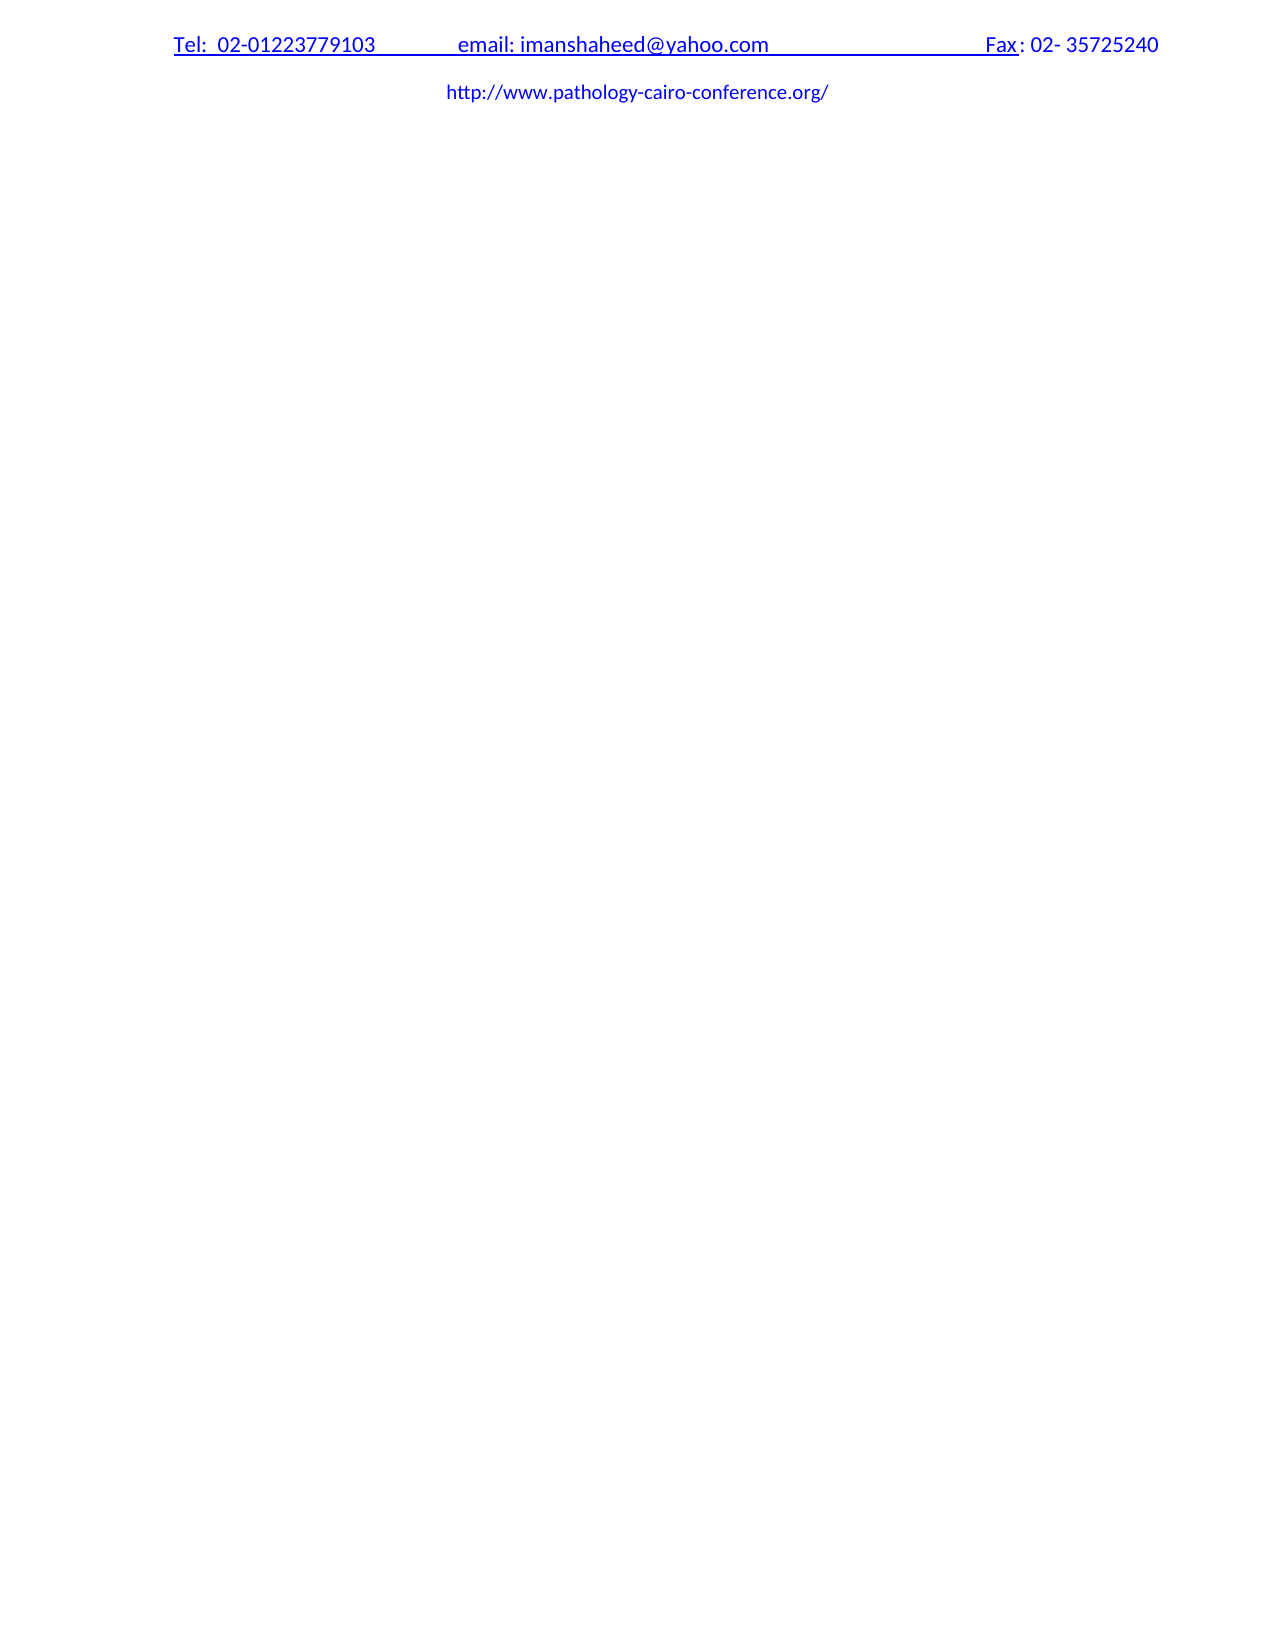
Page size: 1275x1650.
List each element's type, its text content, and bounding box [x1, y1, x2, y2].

text http://www.pathology-cairo-conference.org/ [75, 79, 1200, 104]
text Tel: 02-01223779103 email: imanshaheed@yahoo.com Fax: 02- 35725240 [75, 30, 1200, 58]
